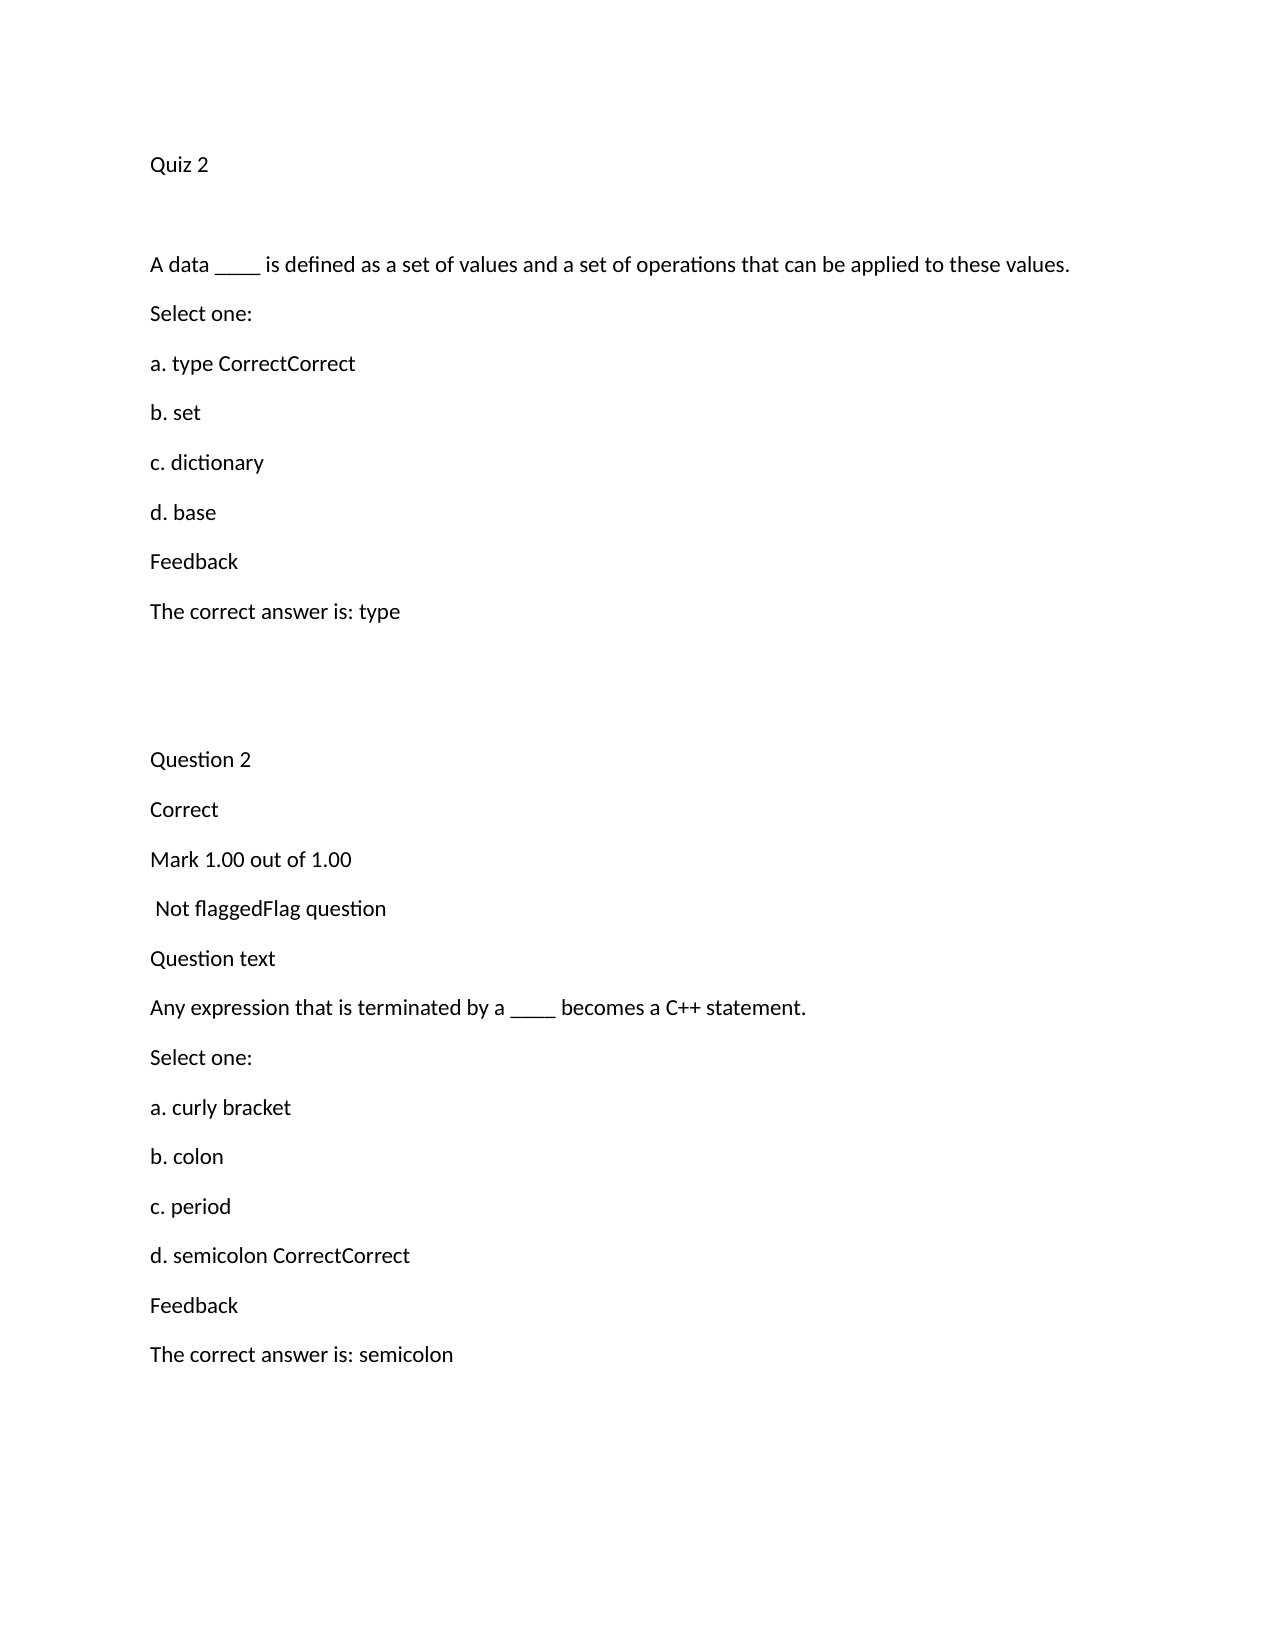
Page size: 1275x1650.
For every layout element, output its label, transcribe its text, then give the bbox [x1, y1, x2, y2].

text Feedback [150, 547, 1125, 575]
text Select one: [150, 1042, 1125, 1071]
text a. type CorrectCorrect [150, 348, 1125, 377]
text The correct answer is: type [150, 596, 1125, 625]
text Mark 1.00 out of 1.00 [150, 844, 1125, 873]
text c. dictionary [150, 447, 1125, 476]
text Select one: [150, 299, 1125, 327]
text Any expression that is terminated by a ____ becomes a C++ statement. [150, 993, 1125, 1022]
text a. curly bracket [150, 1092, 1125, 1121]
text Correct [150, 794, 1125, 823]
text b. set [150, 398, 1125, 427]
text Feedback [150, 1290, 1125, 1319]
text The correct answer is: semicolon [150, 1340, 1125, 1369]
text c. period [150, 1191, 1125, 1220]
text d. semicolon CorrectCorrect [150, 1241, 1125, 1269]
text Quiz 2 [150, 150, 1125, 179]
text A data ____ is defined as a set of values and a set of operations that can be applied to these values. [150, 249, 1125, 278]
text Question text [150, 943, 1125, 972]
text Not flaggedFlag question [150, 894, 1125, 922]
text Question 2 [150, 745, 1125, 774]
text b. colon [150, 1142, 1125, 1170]
text d. base [150, 497, 1125, 526]
